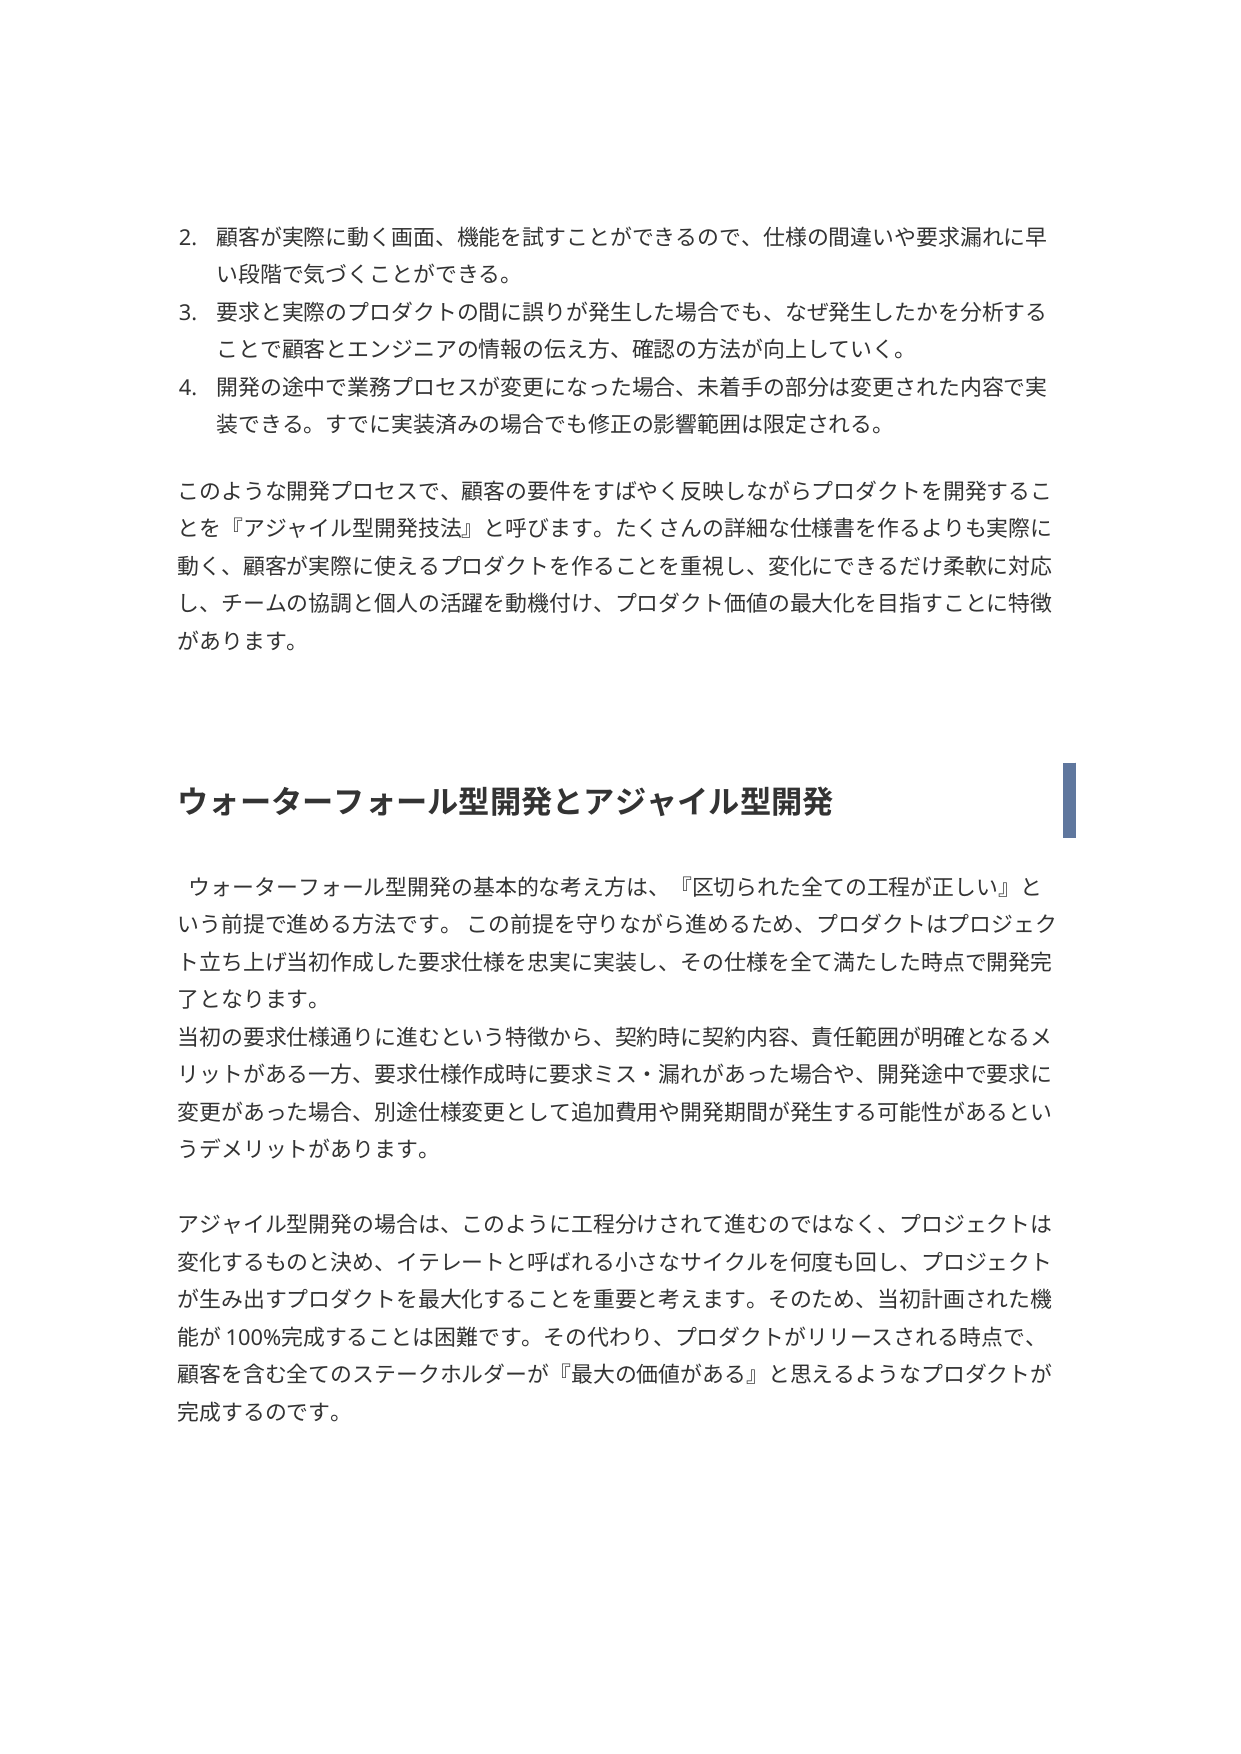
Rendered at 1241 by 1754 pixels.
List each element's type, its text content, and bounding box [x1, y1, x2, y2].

subtitle ウォーターフォール型開発とアジャイル型開発 [177, 763, 1063, 838]
text ウォーターフォール型開発の基本的な考え方は、『区切られた全ての工程が正しい』という前提で進める方法です。 この前提を守りながら進めるため、プロダクトはプロジェクト立ち上げ当初作成した要求仕様を忠実に実装し、その仕様を全て満たした時点で開発完了となります。 当初の要求仕様通りに進むという特徴から、契約時に契約内容、責任範囲が明確となるメリットがある一方、要求仕様作成時に要求ミス・漏れがあった場合や、開発途中で要求に変更があった場合、別途仕様変更として追加費用や開発期間が発生する可能性があるというデメリットがあります。 アジャイル型開発の場合は、このように工程分けされて進むのではなく、プロジェクトは変化するものと決め、イテレートと呼ばれる小さなサイクルを何度も回し、プロジェクトが生み出すプロダクトを最大化することを重要と考えます。そのため、当初計画された機能が100%完成することは困難です。その代わり、プロダクトがリリースされる時点で、顧客を含む全てのステークホルダーが『最大の価値がある』と思えるようなプロダクトが完成するのです。 [177, 867, 1063, 1429]
list 顧客が実際に動く画面、機能を試すことができるので、仕様の間違いや要求漏れに早い段階で気づくことができる。 [179, 217, 1063, 292]
list 開発の途中で業務プロセスが変更になった場合、未着手の部分は変更された内容で実装できる。すでに実装済みの場合でも修正の影響範囲は限定される。 [179, 367, 1063, 442]
list 要求と実際のプロダクトの間に誤りが発生した場合でも、なぜ発生したかを分析することで顧客とエンジニアの情報の伝え方、確認の方法が向上していく。 [179, 292, 1063, 367]
text このような開発プロセスで、顧客の要件をすばやく反映しながらプロダクトを開発することを『アジャイル型開発技法』と呼びます。たくさんの詳細な仕様書を作るよりも実際に動く、顧客が実際に使えるプロダクトを作ることを重視し、変化にできるだけ柔軟に対応し、チームの協調と個人の活躍を動機付け、プロダクト価値の最大化を目指すことに特徴があります。 [177, 471, 1063, 658]
